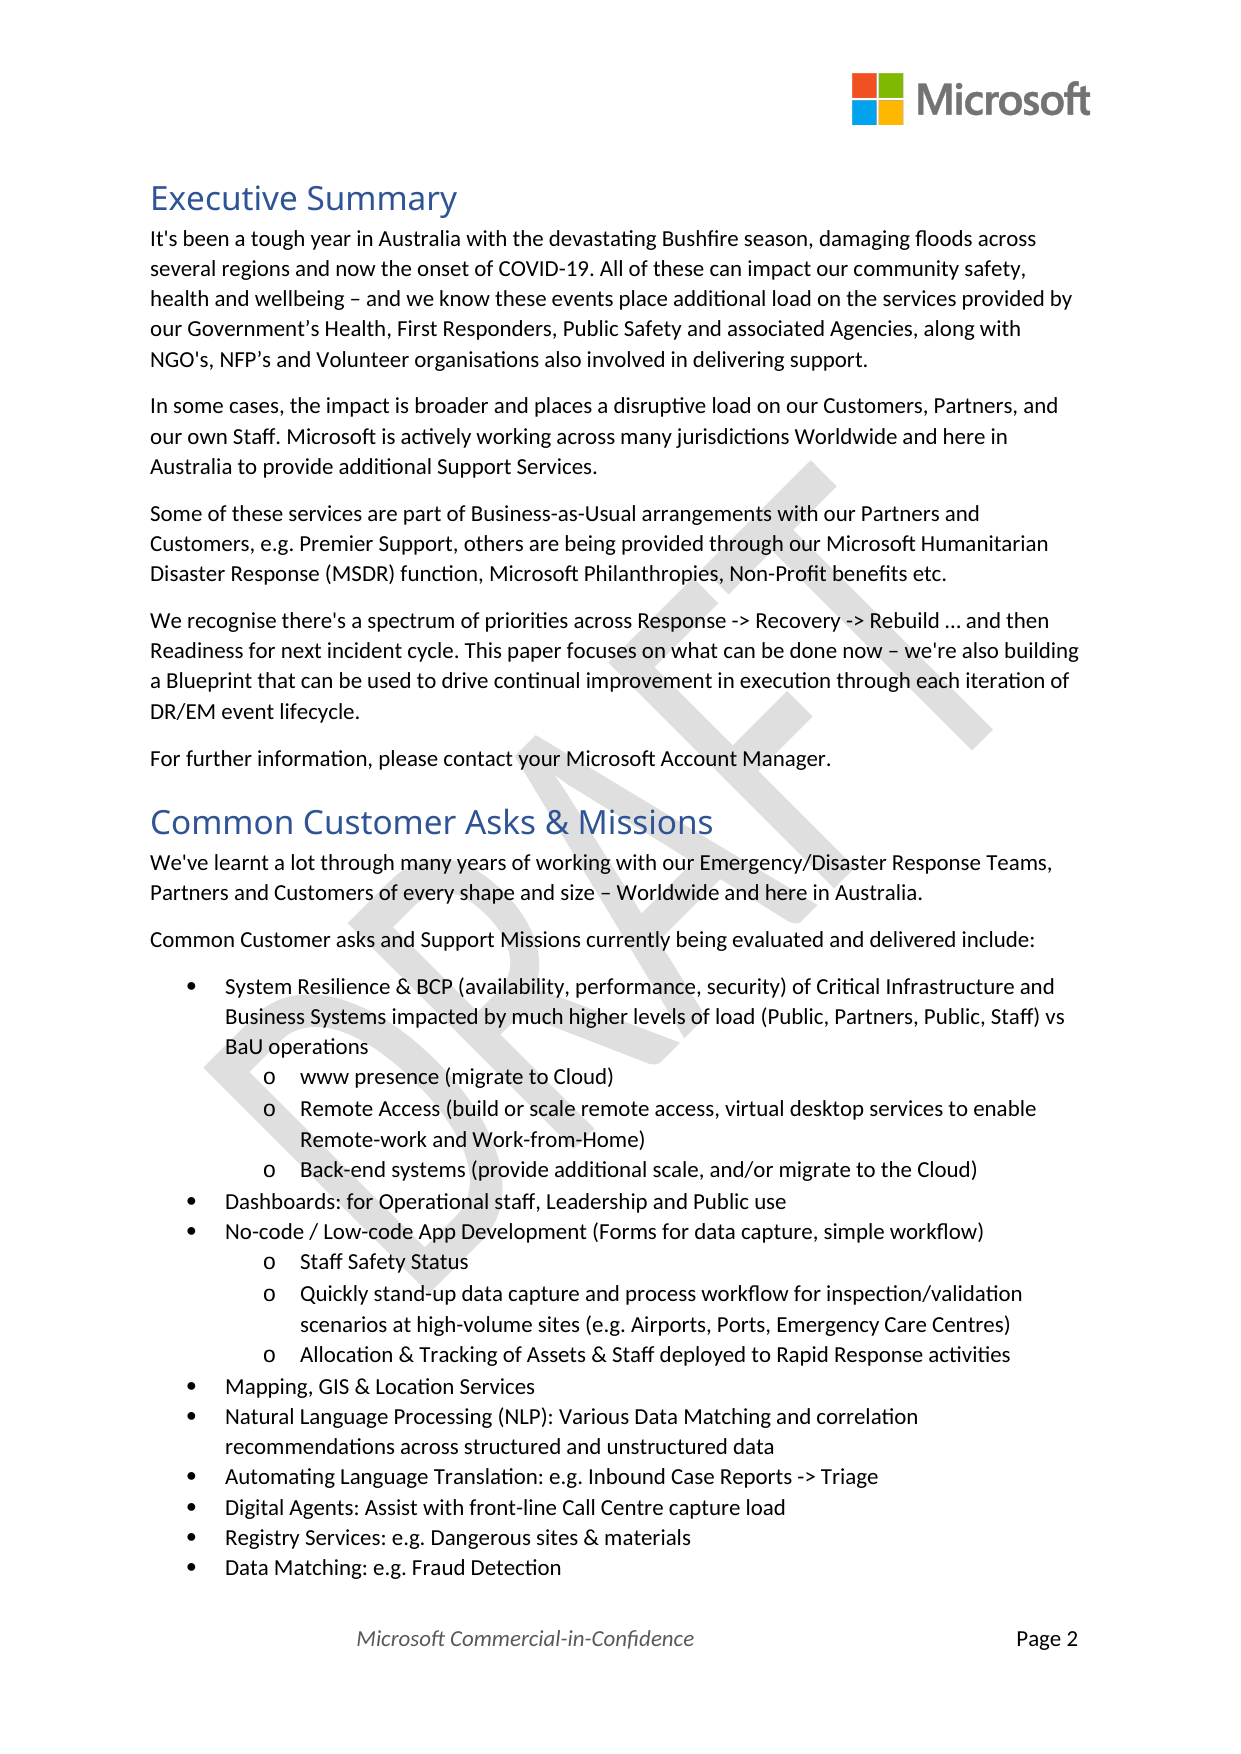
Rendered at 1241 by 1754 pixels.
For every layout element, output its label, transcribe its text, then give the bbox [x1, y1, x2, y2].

list Registry Services: e.g. Dangerous sites & materials [187, 1523, 1090, 1551]
list Quickly stand-up data capture and process workflow for inspection/validation scenarios at high-volume sites (e.g. Airports, Ports, Emergency Care Centres) [262, 1279, 1090, 1338]
text We've learnt a lot through many years of working with our Emergency/Disaster Response Teams, Partners and Customers of every shape and size – Worldwide and here in Australia. [150, 848, 1090, 906]
text For further information, please contact your Microsoft Account Manager. [150, 744, 1090, 772]
subtitle Common Customer Asks & Missions [150, 799, 1090, 844]
list System Resilience & BCP (availability, performance, security) of Critical Infrastructure and Business Systems impacted by much higher levels of load (Public, Partners, Public, Staff) vs BaU operations [187, 972, 1090, 1060]
text We recognise there's a spectrum of priorities across Response -> Recovery -> Rebuild … and then Readiness for next incident cycle. This paper focuses on what can be done now – we're also building a Blueprint that can be used to drive continual improvement in execution through each iteration of DR/EM event lifecycle. [150, 606, 1090, 725]
subtitle Executive Summary [150, 175, 1090, 220]
text Common Customer asks and Support Missions currently being evaluated and delivered include: [150, 925, 1090, 953]
list No-code / Low-code App Development (Forms for data capture, simple workflow) [187, 1217, 1090, 1245]
text In some cases, the impact is broader and places a disruptive load on our Customers, Partners, and our own Staff. Microsoft is actively working across many jurisdictions Worldwide and here in Australia to provide additional Support Services. [150, 392, 1090, 480]
list Automating Language Translation: e.g. Inbound Case Reports -> Triage [187, 1462, 1090, 1491]
list Staff Safety Status [262, 1247, 1090, 1277]
text It's been a tough year in Australia with the devastating Bushfire season, damaging floods across several regions and now the onset of COVID-19. All of these can impact our community safety, health and wellbeing – and we know these events place additional load on the services provided by our Government’s Health, First Responders, Public Safety and associated Agencies, along with NGO's, NFP’s and Volunteer organisations also involved in delivering support. [150, 224, 1090, 373]
list Natural Language Processing (NLP): Various Data Matching and correlation recommendations across structured and unstructured data [187, 1402, 1090, 1460]
list Digital Agents: Assist with front-line Call Centre capture load [187, 1493, 1090, 1521]
list Data Matching: e.g. Fraud Detection [187, 1553, 1090, 1581]
list www presence (migrate to Cloud) [262, 1062, 1090, 1092]
list Remote Access (build or scale remote access, virtual desktop services to enable Remote-work and Work-from-Home) [262, 1094, 1090, 1153]
text Some of these services are part of Business-as-Usual arrangements with our Partners and Customers, e.g. Premier Support, others are being provided through our Microsoft Humanitarian Disaster Response (MSDR) function, Microsoft Philanthropies, Non-Profit benefits etc. [150, 499, 1090, 587]
picture [852, 73, 1091, 125]
list Allocation & Tracking of Assets & Staff deployed to Rapid Response activities [262, 1340, 1090, 1369]
list Back-end systems (provide additional scale, and/or migrate to the Cloud) [262, 1156, 1090, 1185]
list Dashboards: for Operational staff, Leadership and Public use [187, 1187, 1090, 1215]
list Mapping, GIS & Location Services [187, 1372, 1090, 1400]
